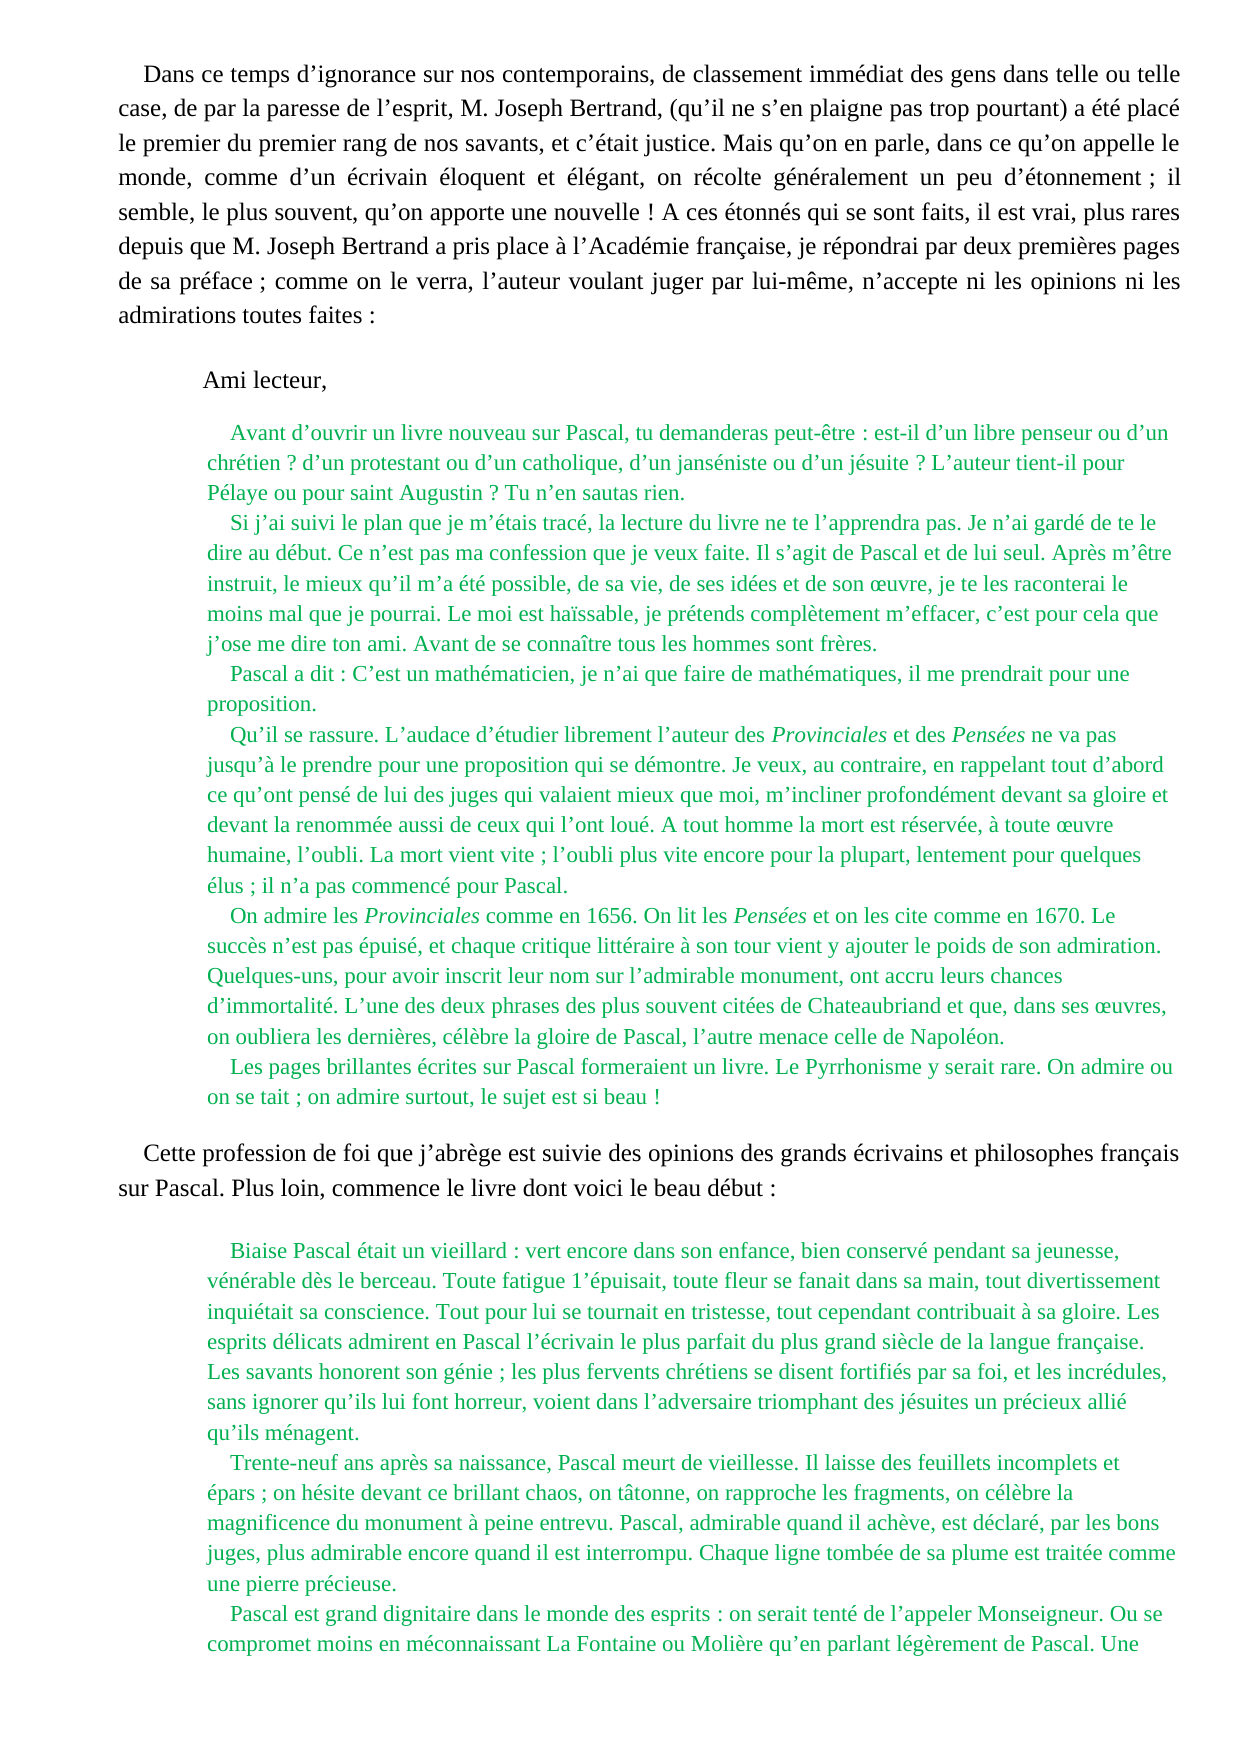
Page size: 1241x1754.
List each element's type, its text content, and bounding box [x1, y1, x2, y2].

text Trente-neuf ans après sa naissance, Pascal meurt de vieillesse. Il laisse des feuillets incomplets et épars ; on hésite devant ce brillant chaos, on tâtonne, on rapproche les fragments, on célèbre la magnificence du monument à peine entrevu. Pascal, admirable quand il achève, est déclaré, par les bons juges, plus admirable encore quand il est interrompu. Chaque ligne tombée de sa plume est traitée comme une pierre précieuse. [207, 1449, 1181, 1596]
text On admire les Provinciales comme en 1656. On lit les Pensées et on les cite comme en 1670. Le succès n’est pas épuisé, et chaque critique littéraire à son tour vient y ajouter le poids de son admiration. Quelques-uns, pour avoir inscrit leur nom sur l’admirable monument, ont accru leurs chances d’immortalité. L’une des deux phrases des plus souvent citées de Chateaubriand et que, dans ses œuvres, on oubliera les dernières, célèbre la gloire de Pascal, l’autre menace celle de Napoléon. [207, 902, 1181, 1049]
text Pascal a dit : C’est un mathématicien, je n’ai que faire de mathématiques, il me prendrait pour une proposition. [207, 660, 1181, 717]
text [207, 1600, 1181, 1656]
text Les pages brillantes écrites sur Pascal formeraient un livre. Le Pyrrhonisme y serait rare. On admire ou on se tait ; on admire surtout, le sujet est si beau ! [207, 1053, 1181, 1109]
text Biaise Pascal était un vieillard : vert encore dans son enfance, bien conservé pendant sa jeunesse, vénérable dès le berceau. Toute fatigue 1’épuisait, toute fleur se fanait dans sa main, tout divertissement inquiétait sa conscience. Tout pour lui se tournait en tristesse, tout cependant contribuait à sa gloire. Les esprits délicats admirent en Pascal l’écrivain le plus parfait du plus grand siècle de la langue française. Les savants honorent son génie ; les plus fervents chrétiens se disent fortifiés par sa foi, et les incrédules, sans ignorer qu’ils lui font horreur, voient dans l’adversaire triomphant des jésuites un précieux allié qu’ils ménagent. [207, 1237, 1181, 1445]
text Qu’il se rassure. L’audace d’étudier librement l’auteur des Provinciales et des Pensées ne va pas jusqu’à le prendre pour une proposition qui se démontre. Je veux, au contraire, en rappelant tout d’abord ce qu’ont pensé de lui des juges qui valaient mieux que moi, m’incliner profondément devant sa gloire et devant la renommée aussi de ceux qui l’ont loué. A tout homme la mort est réservée, à toute œuvre humaine, l’oubli. La mort vient vite ; l’oubli plus vite encore pour la plupart, lentement pour quelques élus ; il n’a pas commencé pour Pascal. [207, 721, 1181, 898]
text Avant d’ouvrir un livre nouveau sur Pascal, tu demanderas peut-être : est-il d’un libre penseur ou d’un chrétien ? d’un protestant ou d’un catholique, d’un janséniste ou d’un jésuite ? L’auteur tient-il pour Pélaye ou pour saint Augustin ? Tu n’en sautas rien. [207, 419, 1181, 505]
text Ami lecteur, [177, 365, 1181, 394]
text Si j’ai suivi le plan que je m’étais tracé, la lecture du livre ne te l’apprendra pas. Je n’ai gardé de te le dire au début. Ce n’est pas ma confession que je veux faite. Il s’agit de Pascal et de lui seul. Après m’être instruit, le mieux qu’il m’a été possible, de sa vie, de ses idées et de son œuvre, je te les raconterai le moins mal que je pourrai. Le moi est haïssable, je prétends complètement m’effacer, c’est pour cela que j’ose me dire ton ami. Avant de se connaître tous les hommes sont frères. [207, 509, 1181, 656]
text Cette profession de foi que j’abrège est suivie des opinions des grands écrivains et philosophes français sur Pascal. Plus loin, commence le livre dont voici le beau début : [118, 1138, 1181, 1202]
text Dans ce temps d’ignorance sur nos contemporains, de classement immédiat des gens dans telle ou telle case, de par la paresse de l’esprit, M. Joseph Bertrand, (qu’il ne s’en plaigne pas trop pourtant) a été placé le premier du premier rang de nos savants, et c’était justice. Mais qu’on en parle, dans ce qu’on appelle le monde, comme d’un écrivain éloquent et élégant, on récolte généralement un peu d’étonnement ; il semble, le plus souvent, qu’on apporte une nouvelle ! A ces étonnés qui se sont faits, il est vrai, plus rares depuis que M. Joseph Bertrand a pris place à l’Académie française, je répondrai par deux premières pages de sa préface ; comme on le verra, l’auteur voulant juger par lui-même, n’accepte ni les opinions ni les admirations toutes faites : [118, 59, 1181, 329]
